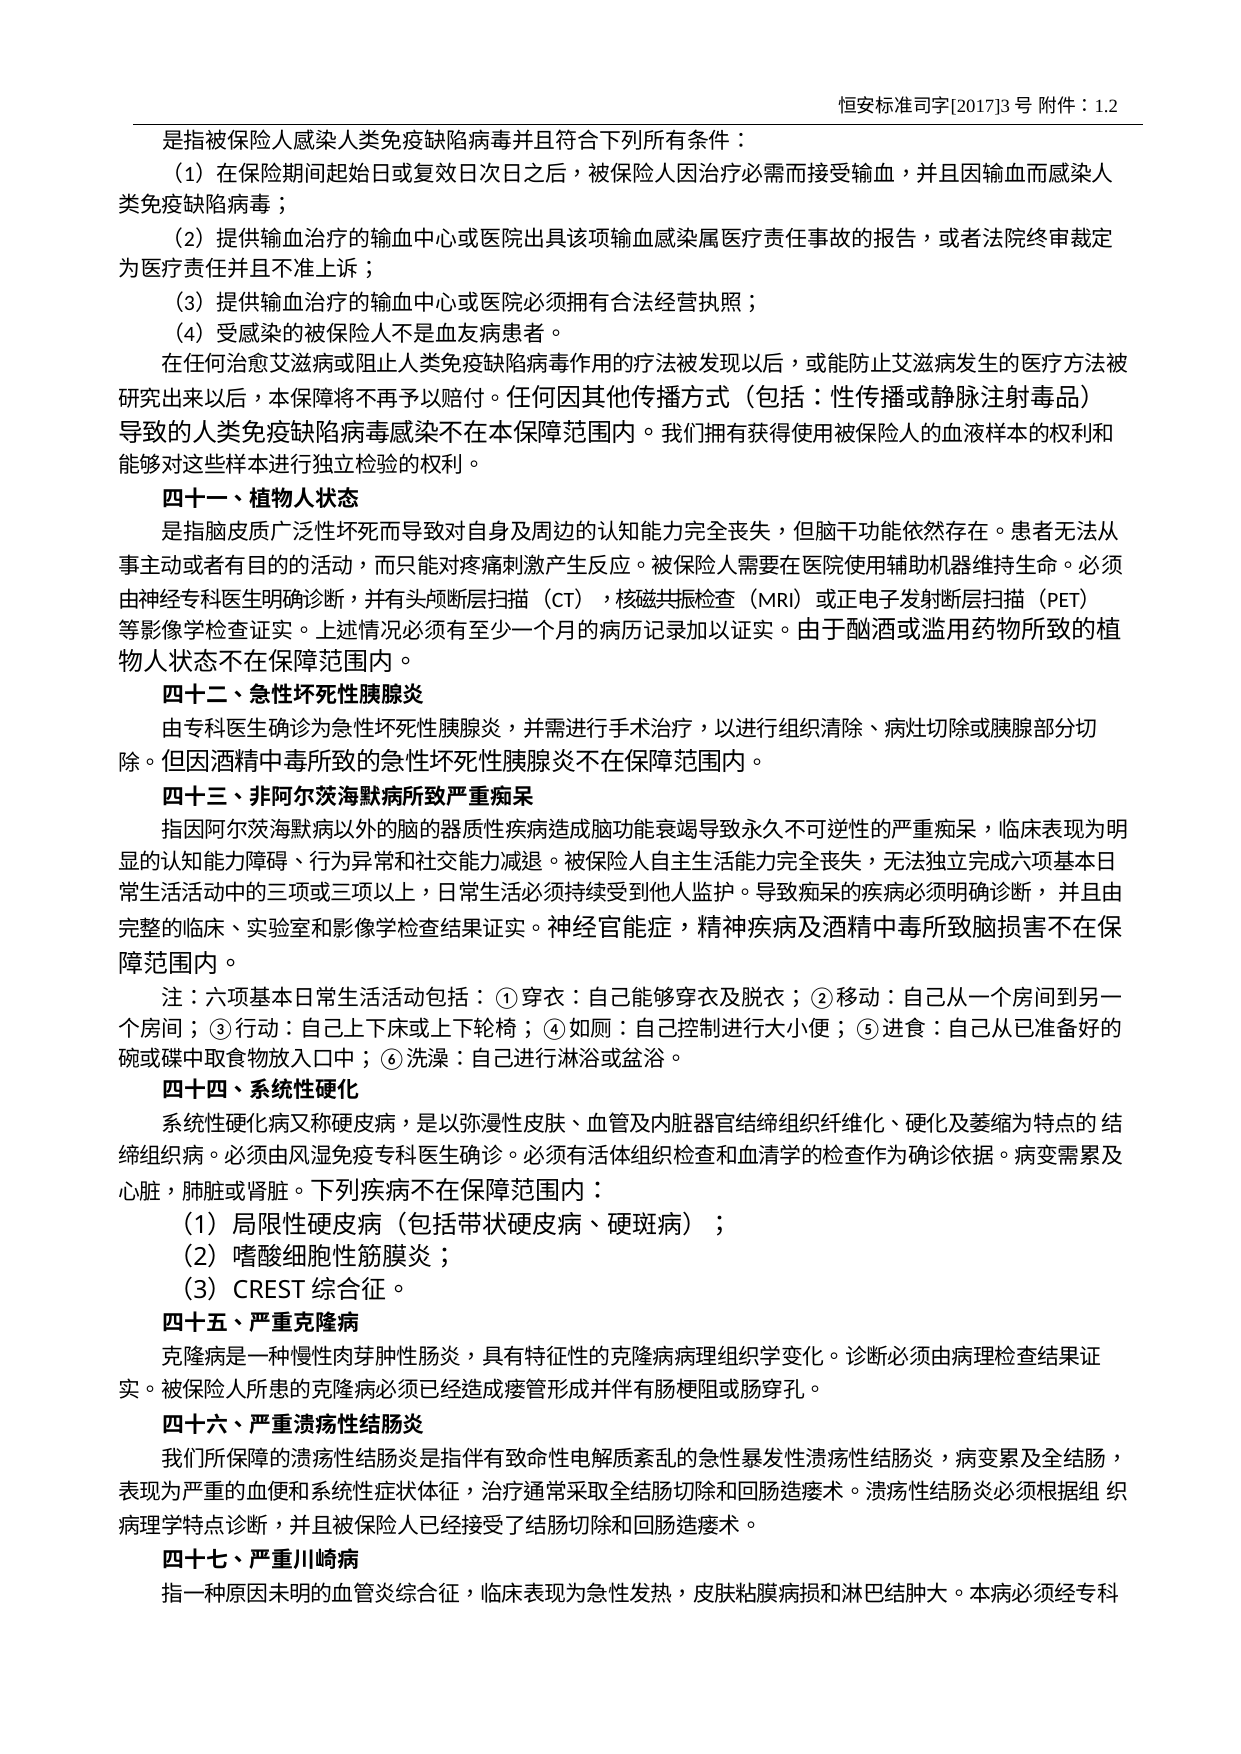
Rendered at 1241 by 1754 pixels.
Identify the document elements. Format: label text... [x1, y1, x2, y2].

subtitle 四十五、严重克隆病 [162, 1307, 1157, 1337]
text （1）在保险期间起始日或复效日次日之后，被保险人因治疗必需而接受输血，并且因输血而感染人类免疫缺陷病毒； [118, 158, 1122, 219]
text 在任何治愈艾滋病或阻止人类免疫缺陷病毒作用的疗法被发现以后，或能防止艾滋病发生的医疗方法被研究出来以后，本保障将不再予以赔付。任何因其他传播方式（包括：性传播或静脉注射毒品） 导致的人类免疫缺陷病毒感染不在本保障范围内。我们拥有获得使用被保险人的血液样本的权利和能够对这些样本进行独立检验的权利。 [118, 348, 1135, 479]
text 指因阿尔茨海默病以外的脑的器质性疾病造成脑功能衰竭导致永久不可逆性的严重痴呆，临床表现为明显的认知能力障碍、行为异常和社交能力减退。被保险人自主生活能力完全丧失，无法独立完成六项基本日常生活活动中的三项或三项以上，日常生活必须持续受到他人监护。导致痴呆的疾病必须明确诊断， 并且由完整的临床、实验室和影像学检查结果证实。神经官能症，精神疾病及酒精中毒所致脑损害不在保障范围内。 [118, 814, 1134, 979]
text 是指被保险人感染人类免疫缺陷病毒并且符合下列所有条件： [162, 124, 1157, 154]
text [118, 1578, 1123, 1608]
text （1）局限性硬皮病（包括带状硬皮病、硬斑病）； [168, 1209, 1157, 1239]
subtitle 四十四、系统性硬化 [162, 1074, 1157, 1104]
subtitle 四十七、严重川崎病 [162, 1544, 1157, 1574]
subtitle 四十三、非阿尔茨海默病所致严重痴呆 [162, 781, 1157, 811]
text 物人状态不在保障范围内。 [118, 644, 1157, 677]
text 系统性硬化病又称硬皮病，是以弥漫性皮肤、血管及内脏器官结缔组织纤维化、硬化及萎缩为特点的结缔组织病。必须由风湿免疫专科医生确诊。必须有活体组织检查和血清学的检查作为确诊依据。病变需累及心脏，肺脏或肾脏。下列疾病不在保障范围内： [118, 1108, 1123, 1206]
text （3）CREST 综合征。 [168, 1272, 1157, 1305]
text 是指脑皮质广泛性坏死而导致对自身及周边的认知能力完全丧失，但脑干功能依然存在。患者无法从事主动或者有目的的活动，而只能对疼痛刺激产生反应。被保险人需要在医院使用辅助机器维持生命。必须由神经专科医生明确诊断，并有头颅断层扫描（CT），核磁共振检查（MRI）或正电子发射断层扫描（PET） [118, 516, 1123, 613]
text （3）提供输血治疗的输血中心或医院必须拥有合法经营执照； [162, 287, 1157, 317]
subtitle 四十六、严重溃疡性结肠炎 [162, 1409, 1157, 1439]
text （2）嗜酸细胞性筋膜炎； [168, 1239, 1157, 1272]
text （2）提供输血治疗的输血中心或医院出具该项输血感染属医疗责任事故的报告，或者法院终审裁定为医疗责任并且不准上诉； [118, 223, 1122, 283]
text 克隆病是一种慢性肉芽肿性肠炎，具有特征性的克隆病病理组织学变化。诊断必须由病理检查结果证实。被保险人所患的克隆病必须已经造成瘘管形成并伴有肠梗阻或肠穿孔。 [118, 1341, 1123, 1404]
subtitle 四十二、急性坏死性胰腺炎 [162, 679, 1157, 709]
subtitle 四十一、植物人状态 [162, 483, 1157, 512]
text 由专科医生确诊为急性坏死性胰腺炎，并需进行手术治疗，以进行组织清除、病灶切除或胰腺部分切除。但因酒精中毒所致的急性坏死性胰腺炎不在保障范围内。 [118, 713, 1123, 778]
text （4）受感染的被保险人不是血友病患者。 [162, 318, 1157, 347]
text 注：六项基本日常生活活动包括：①穿衣：自己能够穿衣及脱衣；②移动：自己从一个房间到另一个房间；③行动：自己上下床或上下轮椅；④如厕：自己控制进行大小便；⑤进食：自己从已准备好的碗或碟中取食物放入口中；⑥洗澡：自己进行淋浴或盆浴。 [118, 982, 1123, 1073]
text 我们所保障的溃疡性结肠炎是指伴有致命性电解质紊乱的急性暴发性溃疡性结肠炎，病变累及全结肠， 表现为严重的血便和系统性症状体征，治疗通常采取全结肠切除和回肠造瘘术。溃疡性结肠炎必须根据组 织病理学特点诊断，并且被保险人已经接受了结肠切除和回肠造瘘术。 [118, 1442, 1145, 1539]
text 等影像学检查证实。上述情况必须有至少一个月的病历记录加以证实。由于酗酒或滥用药物所致的植 [118, 617, 1157, 644]
